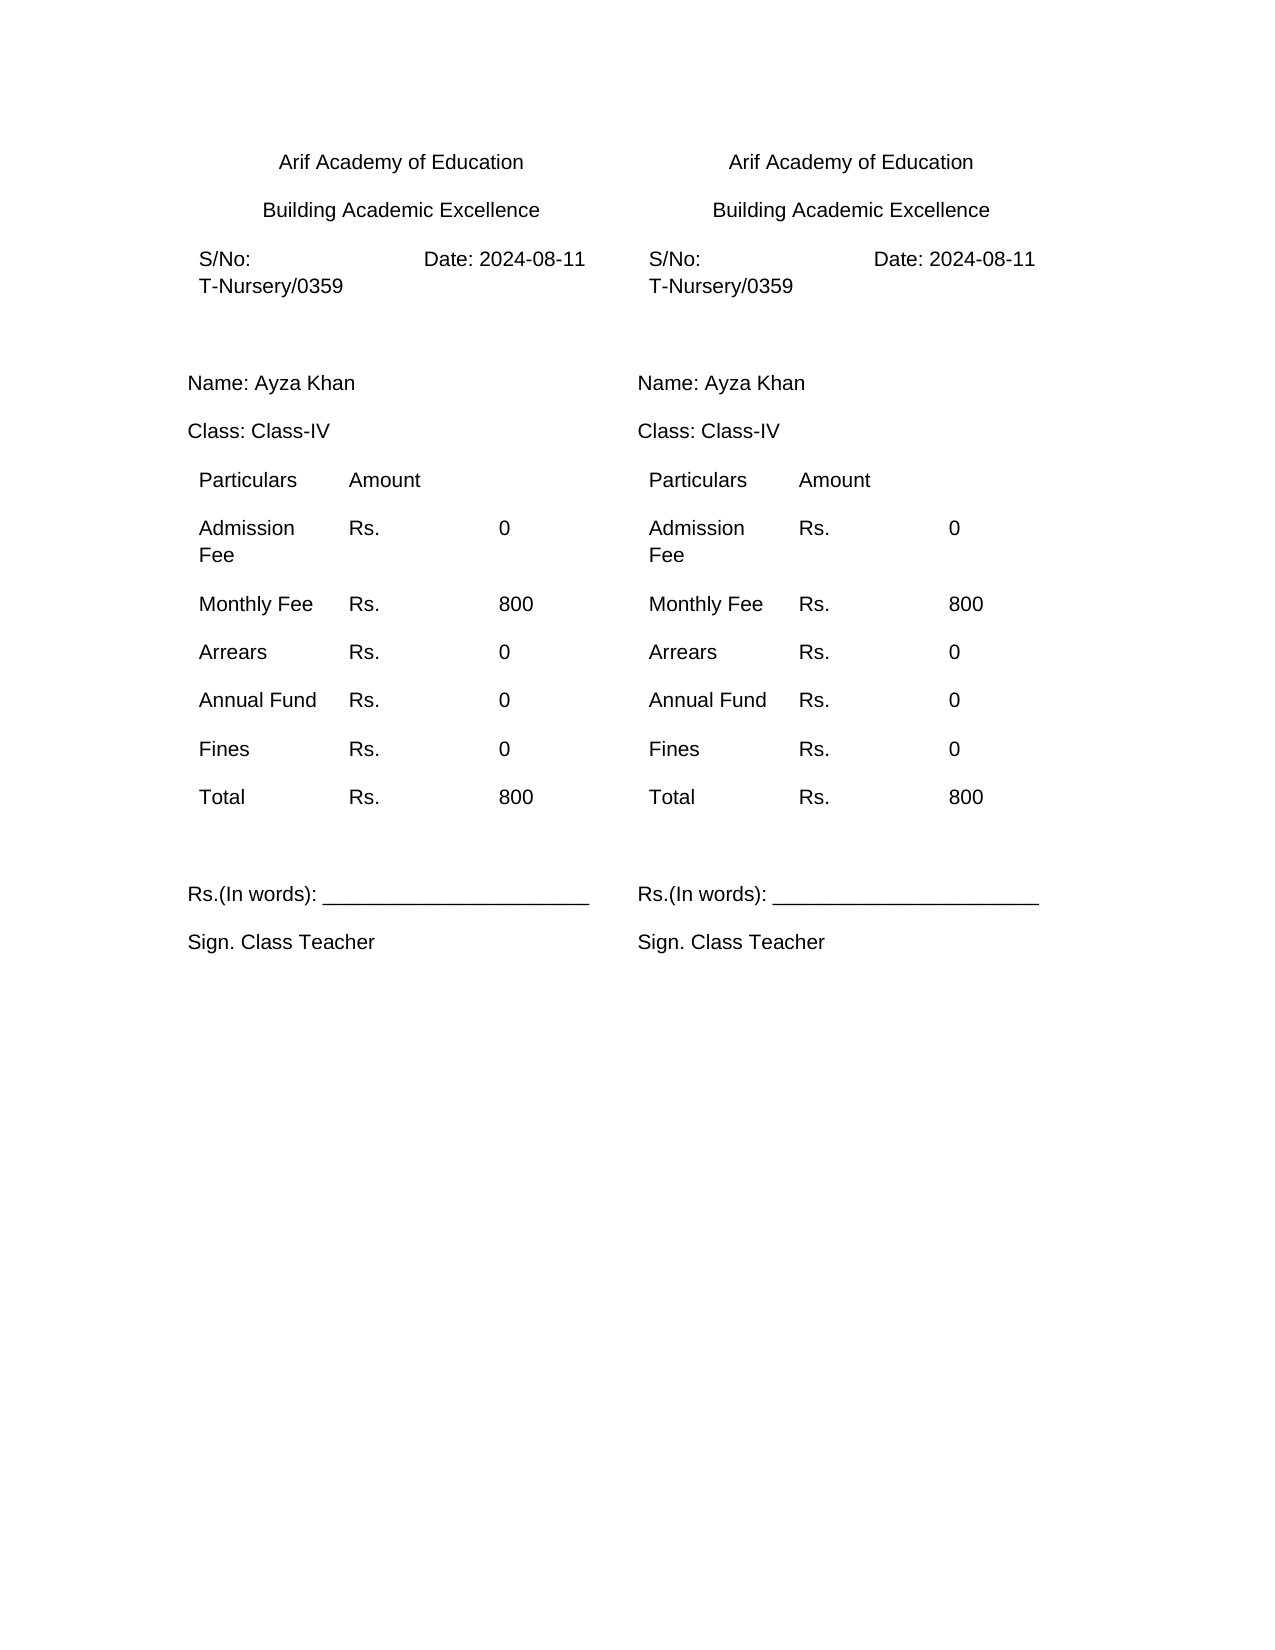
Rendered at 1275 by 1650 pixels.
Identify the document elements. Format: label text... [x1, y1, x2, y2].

table_header Arif Academy of Education Building Academic Excellence Name: Ayza Khan Class: Class-IV Rs.(In words): _______________________ Sign. Class Teacher [626, 150, 1076, 978]
table_header Arif Academy of Education Building Academic Excellence Name: Ayza Khan Class: Class-IV Rs.(In words): _______________________ Sign. Class Teacher [176, 150, 626, 978]
